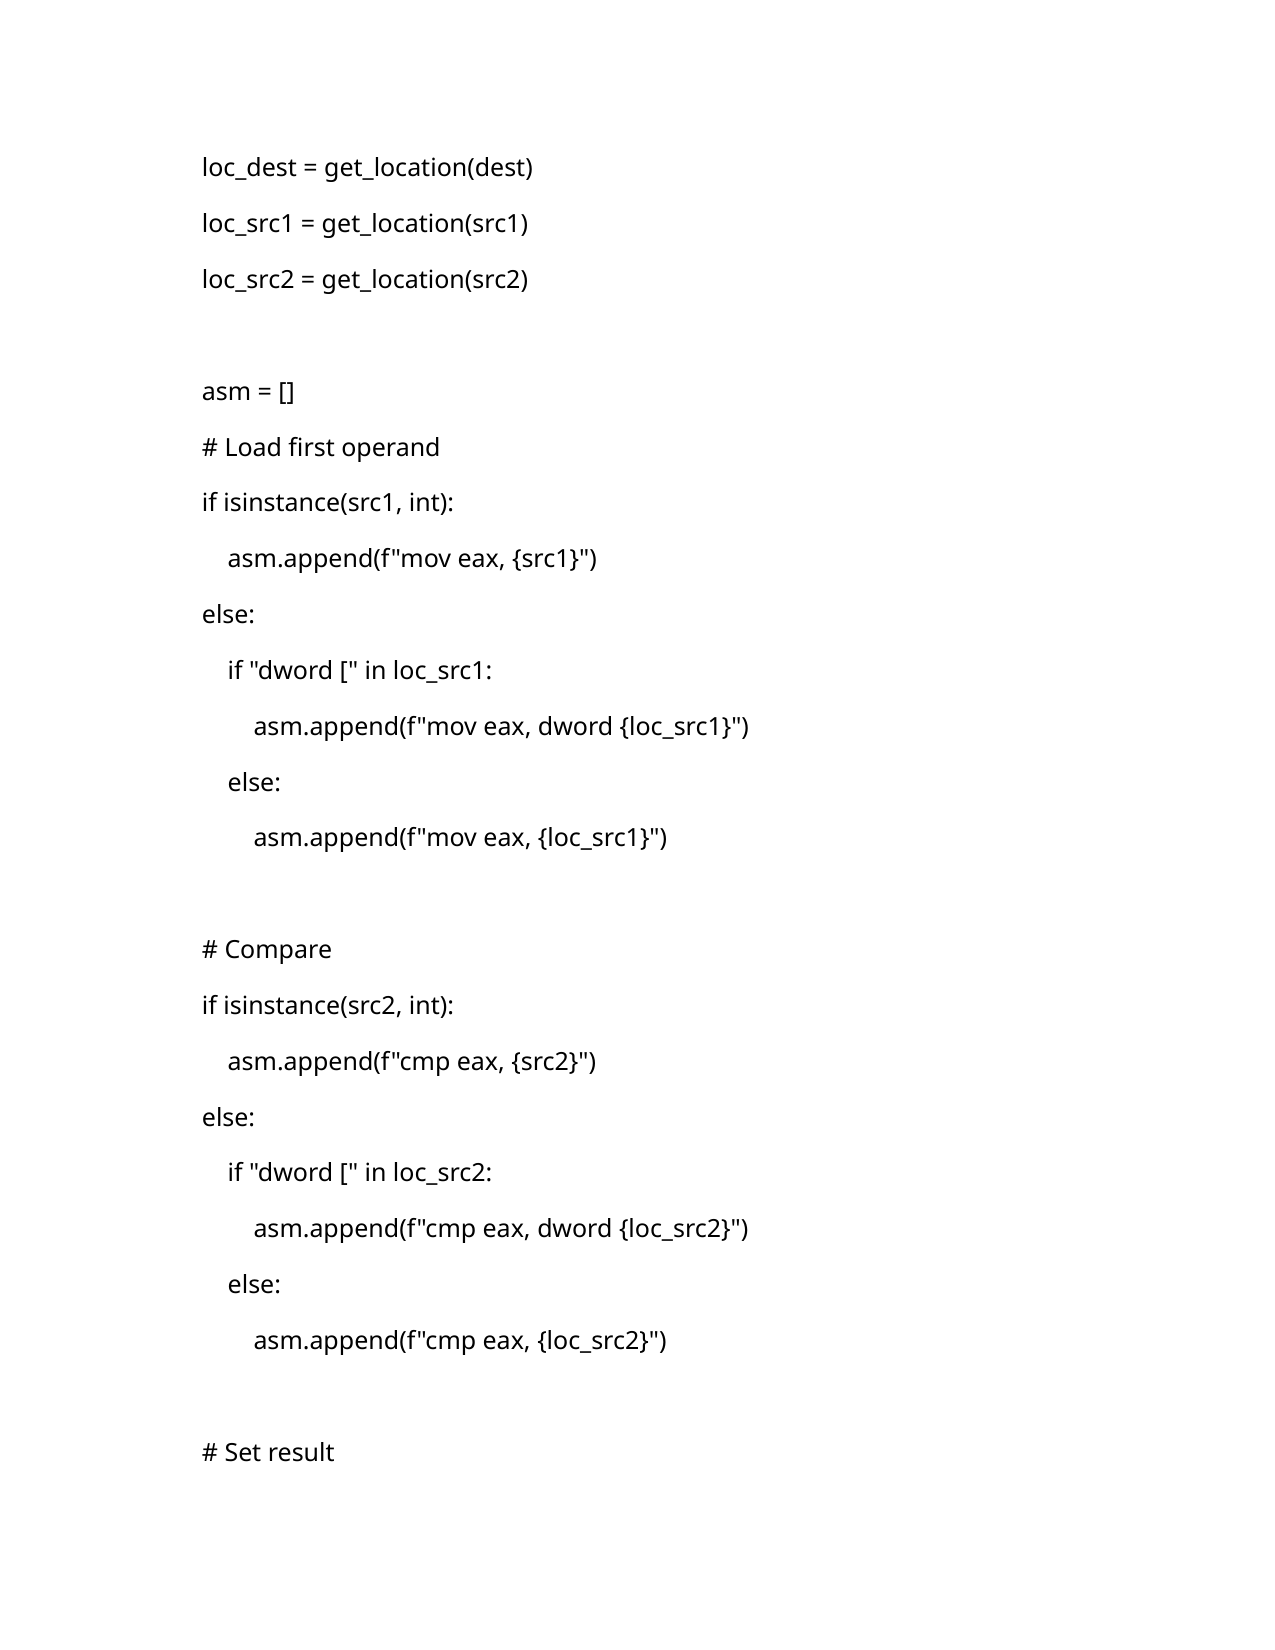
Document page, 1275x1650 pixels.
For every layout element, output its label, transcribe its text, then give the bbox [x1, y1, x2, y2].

text if isinstance(src1, int): [150, 485, 1125, 519]
text # Set result [150, 1434, 1125, 1468]
text asm.append(f"cmp eax, {loc_src2}") [150, 1322, 1125, 1357]
text else: [150, 1267, 1125, 1301]
text asm.append(f"cmp eax, {src2}") [150, 1043, 1125, 1077]
text # Compare [150, 932, 1125, 966]
text # Load first operand [150, 429, 1125, 463]
text if "dword [" in loc_src2: [150, 1155, 1125, 1189]
text asm.append(f"cmp eax, dword {loc_src2}") [150, 1211, 1125, 1245]
text else: [150, 1099, 1125, 1133]
text asm.append(f"mov eax, dword {loc_src1}") [150, 708, 1125, 742]
text else: [150, 764, 1125, 798]
text asm.append(f"mov eax, {src1}") [150, 541, 1125, 575]
text if "dword [" in loc_src1: [150, 652, 1125, 687]
text loc_src2 = get_location(src2) [150, 262, 1125, 296]
text loc_dest = get_location(dest) [150, 150, 1125, 184]
text else: [150, 597, 1125, 631]
text asm.append(f"mov eax, {loc_src1}") [150, 820, 1125, 854]
text asm = [] [150, 373, 1125, 407]
text loc_src1 = get_location(src1) [150, 206, 1125, 240]
text if isinstance(src2, int): [150, 987, 1125, 1022]
